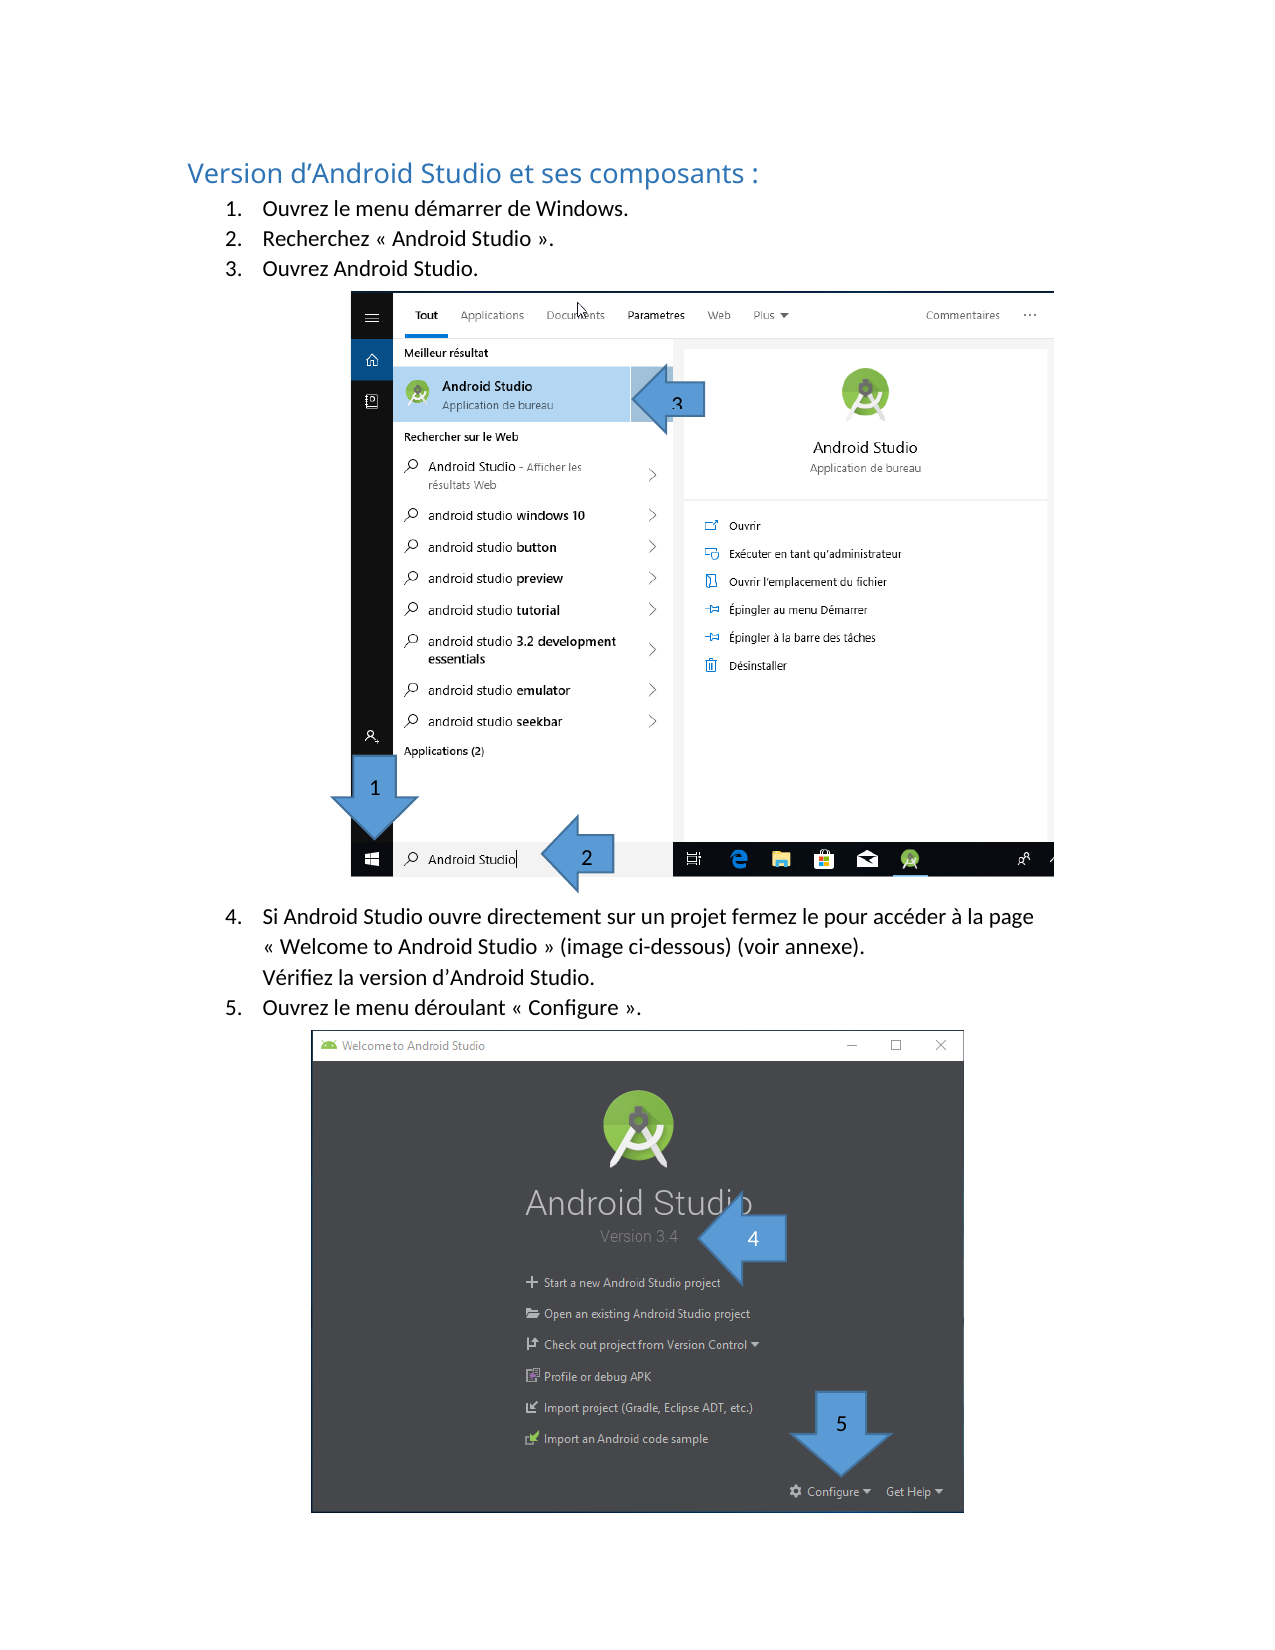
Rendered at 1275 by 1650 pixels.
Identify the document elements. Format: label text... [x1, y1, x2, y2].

list Ouvrez le menu démarrer de Windows. [225, 194, 1087, 222]
list Ouvrez Android Studio. [225, 254, 1087, 282]
list Ouvrez le menu déroulant « Configure ». [225, 993, 1087, 1021]
subtitle Version d’Android Studio et ses composants : [187, 154, 1087, 191]
list Recherchez « Android Studio ». [225, 224, 1087, 252]
picture [350, 291, 1054, 877]
picture [311, 1030, 964, 1513]
